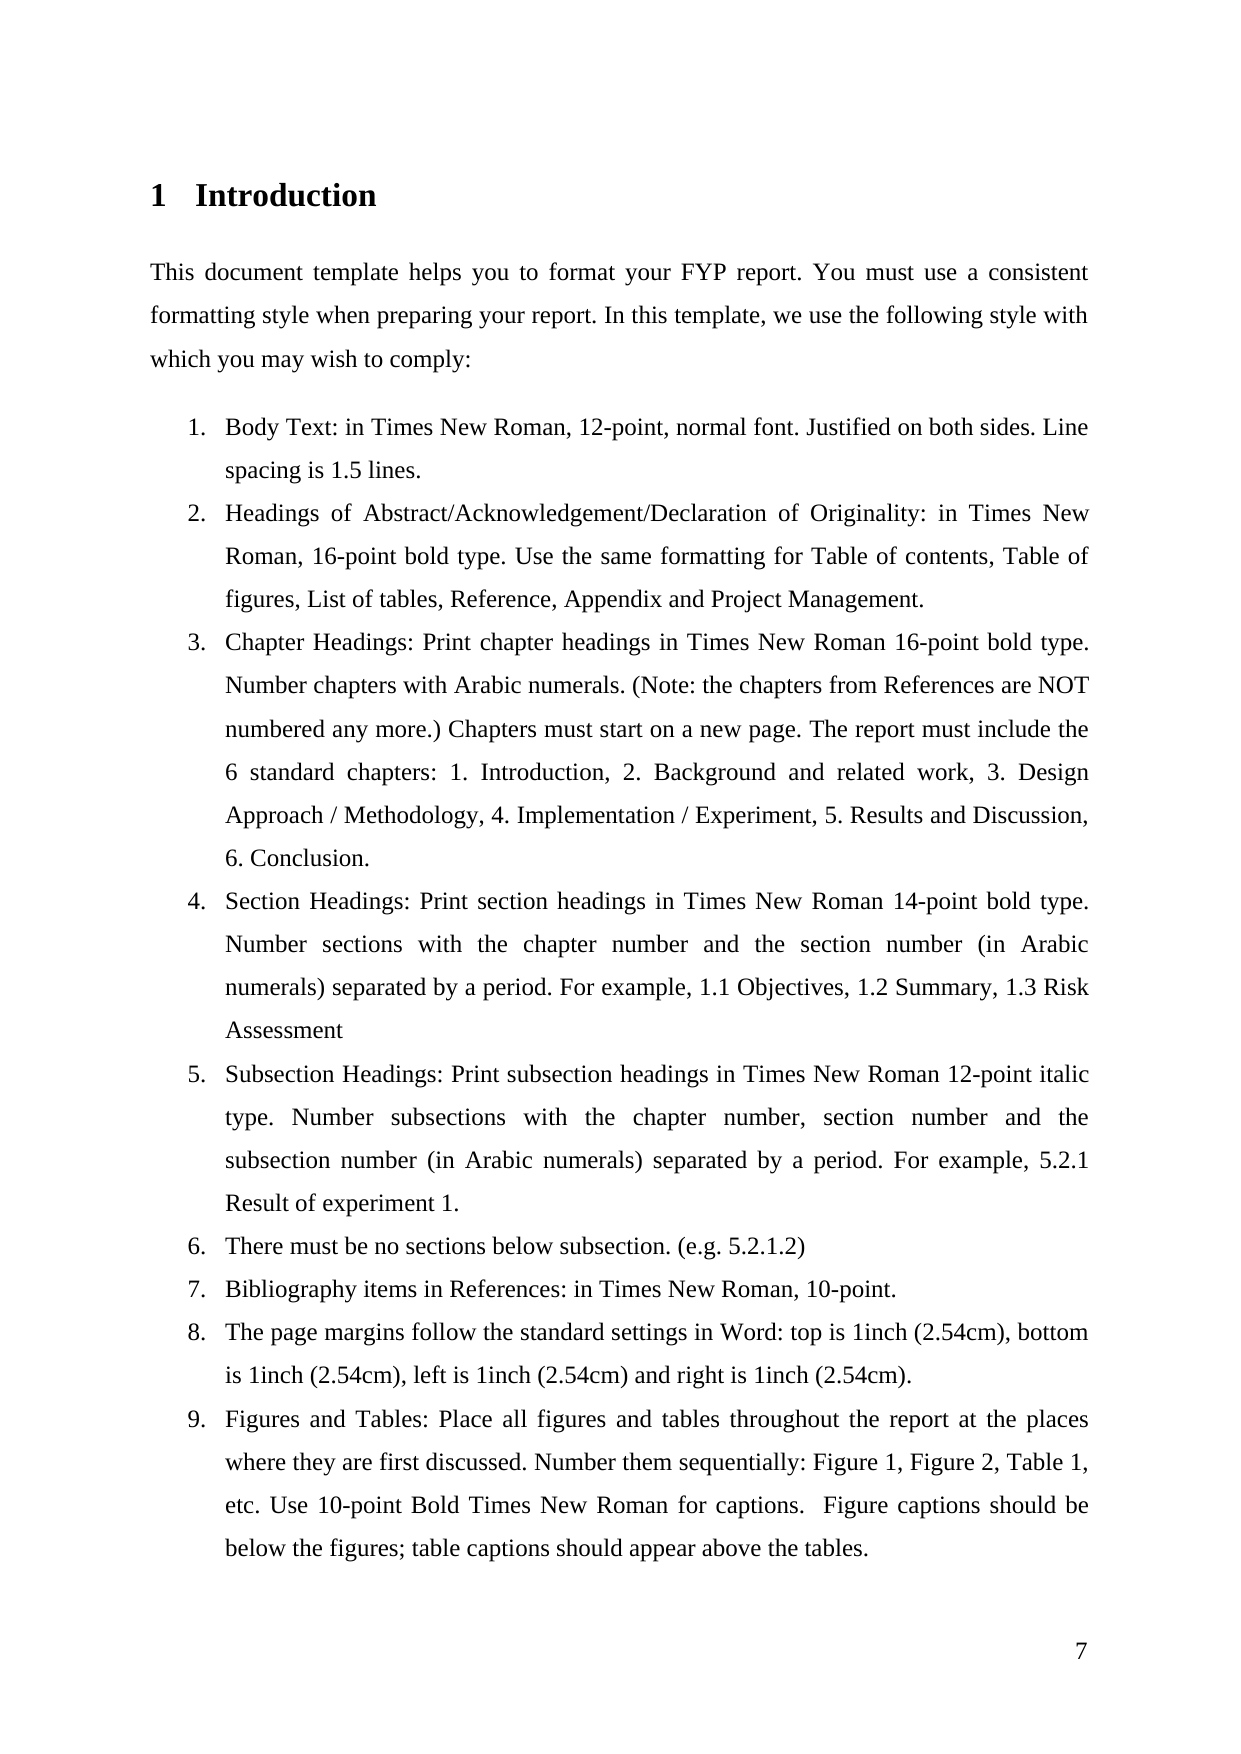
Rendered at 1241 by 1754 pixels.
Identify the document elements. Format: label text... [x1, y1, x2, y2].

list Figures and Tables: Place all figures and tables throughout the report at the places where they are first discussed. Number them sequentially: Figure 1, Figure 2, Table 1, etc. Use 10-point Bold Times New Roman for captions. Figure captions should be below the figures; table captions should appear above the tables. [187, 1404, 1090, 1562]
list Bibliography items in References: in Times New Roman, 10-point. [187, 1274, 1090, 1303]
list The page margins follow the standard settings in Word: top is 1inch (2.54cm), bottom is 1inch (2.54cm), left is 1inch (2.54cm) and right is 1inch (2.54cm). [187, 1317, 1090, 1389]
list There must be no sections below subsection. (e.g. 5.2.1.2) [187, 1231, 1090, 1260]
list Headings of Abstract/Acknowledgement/Declaration of Originality: in Times New Roman, 16-point bold type. Use the same formatting for Table of contents, Table of figures, List of tables, Reference, Appendix and Project Management. [187, 498, 1090, 613]
text This document template helps you to format your FYP report. You must use a consistent formatting style when preparing your report. In this template, we use the following style with which you may wish to comply: [150, 257, 1090, 372]
list Section Headings: Print section headings in Times New Roman 14-point bold type. Number sections with the chapter number and the section number (in Arabic numerals) separated by a period. For example, 1.1 Objectives, 1.2 Summary, 1.3 Risk Assessment [187, 886, 1090, 1044]
list Chapter Headings: Print chapter headings in Times New Roman 16-point bold type. Number chapters with Arabic numerals. (Note: the chapters from References are NOT numbered any more.) Chapters must start on a new page. The report must include the 6 standard chapters: 1. Introduction, 2. Background and related work, 3. Design Approach / Methodology, 4. Implementation / Experiment, 5. Results and Discussion, 6. Conclusion. [187, 627, 1090, 872]
list Subsection Headings: Print subsection headings in Times New Roman 12-point italic type. Number subsections with the chapter number, section number and the subsection number (in Arabic numerals) separated by a period. For example, 5.2.1 Result of experiment 1. [187, 1059, 1090, 1217]
list Body Text: in Times New Roman, 12-point, normal font. Justified on both sides. Line spacing is 1.5 lines. [187, 412, 1090, 484]
subtitle Introduction [150, 175, 1090, 213]
